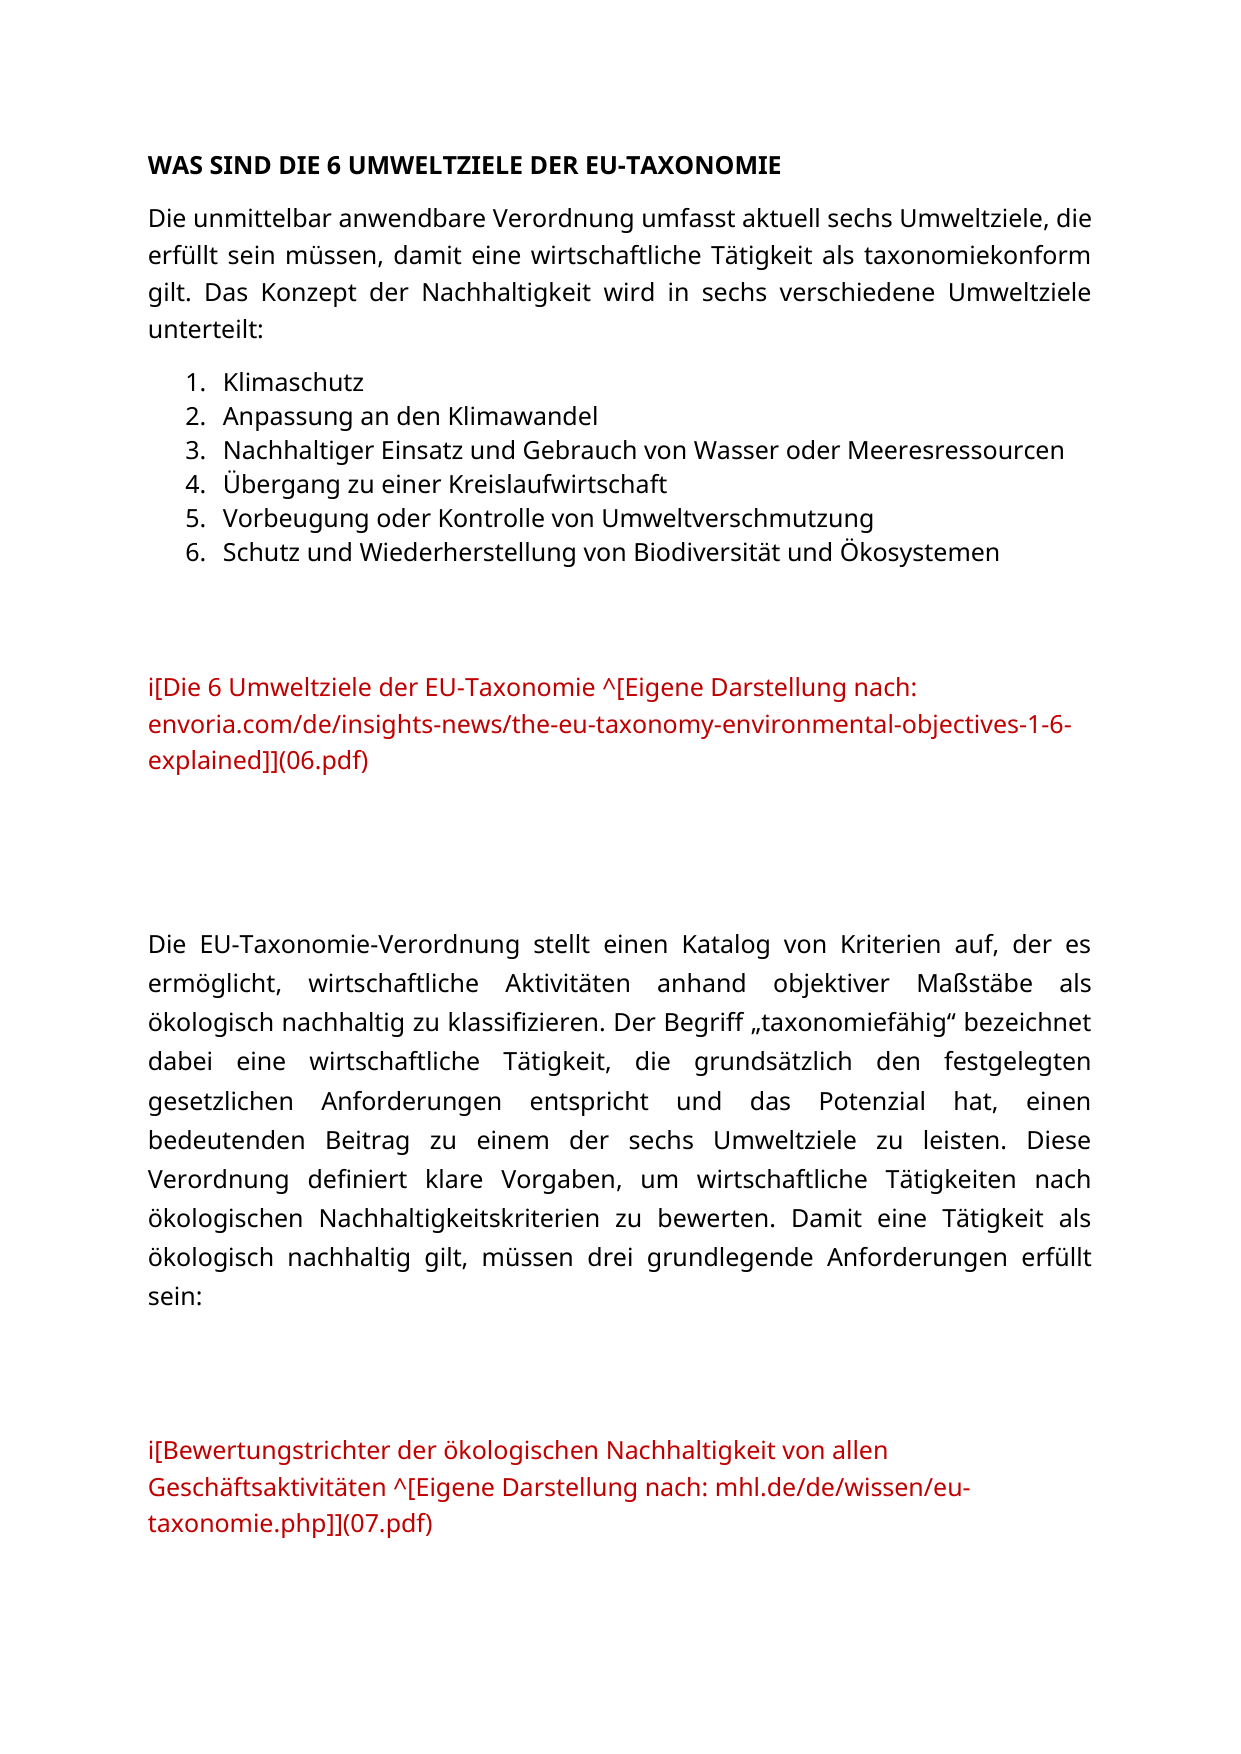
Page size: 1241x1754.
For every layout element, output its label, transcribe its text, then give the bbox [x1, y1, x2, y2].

text Die EU-Taxonomie-Verordnung stellt einen Katalog von Kriterien auf, der es ermöglicht, wirtschaftliche Aktivitäten anhand objektiver Maßstäbe als ökologisch nachhaltig zu klassifizieren. Der Begriff „taxonomiefähig“ bezeichnet dabei eine wirtschaftliche Tätigkeit, die grundsätzlich den festgelegten gesetzlichen Anforderungen entspricht und das Potenzial hat, einen bedeutenden Beitrag zu einem der sechs Umweltziele zu leisten. Diese Verordnung definiert klare Vorgaben, um wirtschaftliche Tätigkeiten nach ökologischen Nachhaltigkeitskriterien zu bewerten. Damit eine Tätigkeit als ökologisch nachhaltig gilt, müssen drei grundlegende Anforderungen erfüllt sein: [148, 927, 1093, 1313]
text Die unmittelbar anwendbare Verordnung umfasst aktuell sechs Umweltziele, die erfüllt sein müssen, damit eine wirtschaftliche Tätigkeit als taxonomiekonform gilt. Das Konzept der Nachhaltigkeit wird in sechs verschiedene Umweltziele unterteilt: [148, 201, 1093, 345]
list Klimaschutz [185, 365, 1093, 399]
text WAS SIND DIE 6 UMWELTZIELE DER EU-TAXONOMIE [148, 148, 1093, 182]
text i[Die 6 Umweltziele der EU-Taxonomie ^[Eigene Darstellung nach: envoria.com/de/insights-news/the-eu-taxonomy-environmental-objectives-1-6-explained]](06.pdf) [148, 669, 1093, 777]
list Übergang zu einer Kreislaufwirtschaft [185, 467, 1093, 501]
list Anpassung an den Klimawandel [185, 399, 1093, 433]
list Vorbeugung oder Kontrolle von Umweltverschmutzung [185, 501, 1093, 535]
list Nachhaltiger Einsatz und Gebrauch von Wasser oder Meeresressourcen [185, 433, 1093, 467]
list Schutz und Wiederherstellung von Biodiversität und Ökosystemen [185, 535, 1093, 569]
text i[Bewertungstrichter der ökologischen Nachhaltigkeit von allen Geschäftsaktivitäten ^[Eigene Darstellung nach: mhl.de/de/wissen/eu-taxonomie.php]](07.pdf) [148, 1432, 1093, 1540]
